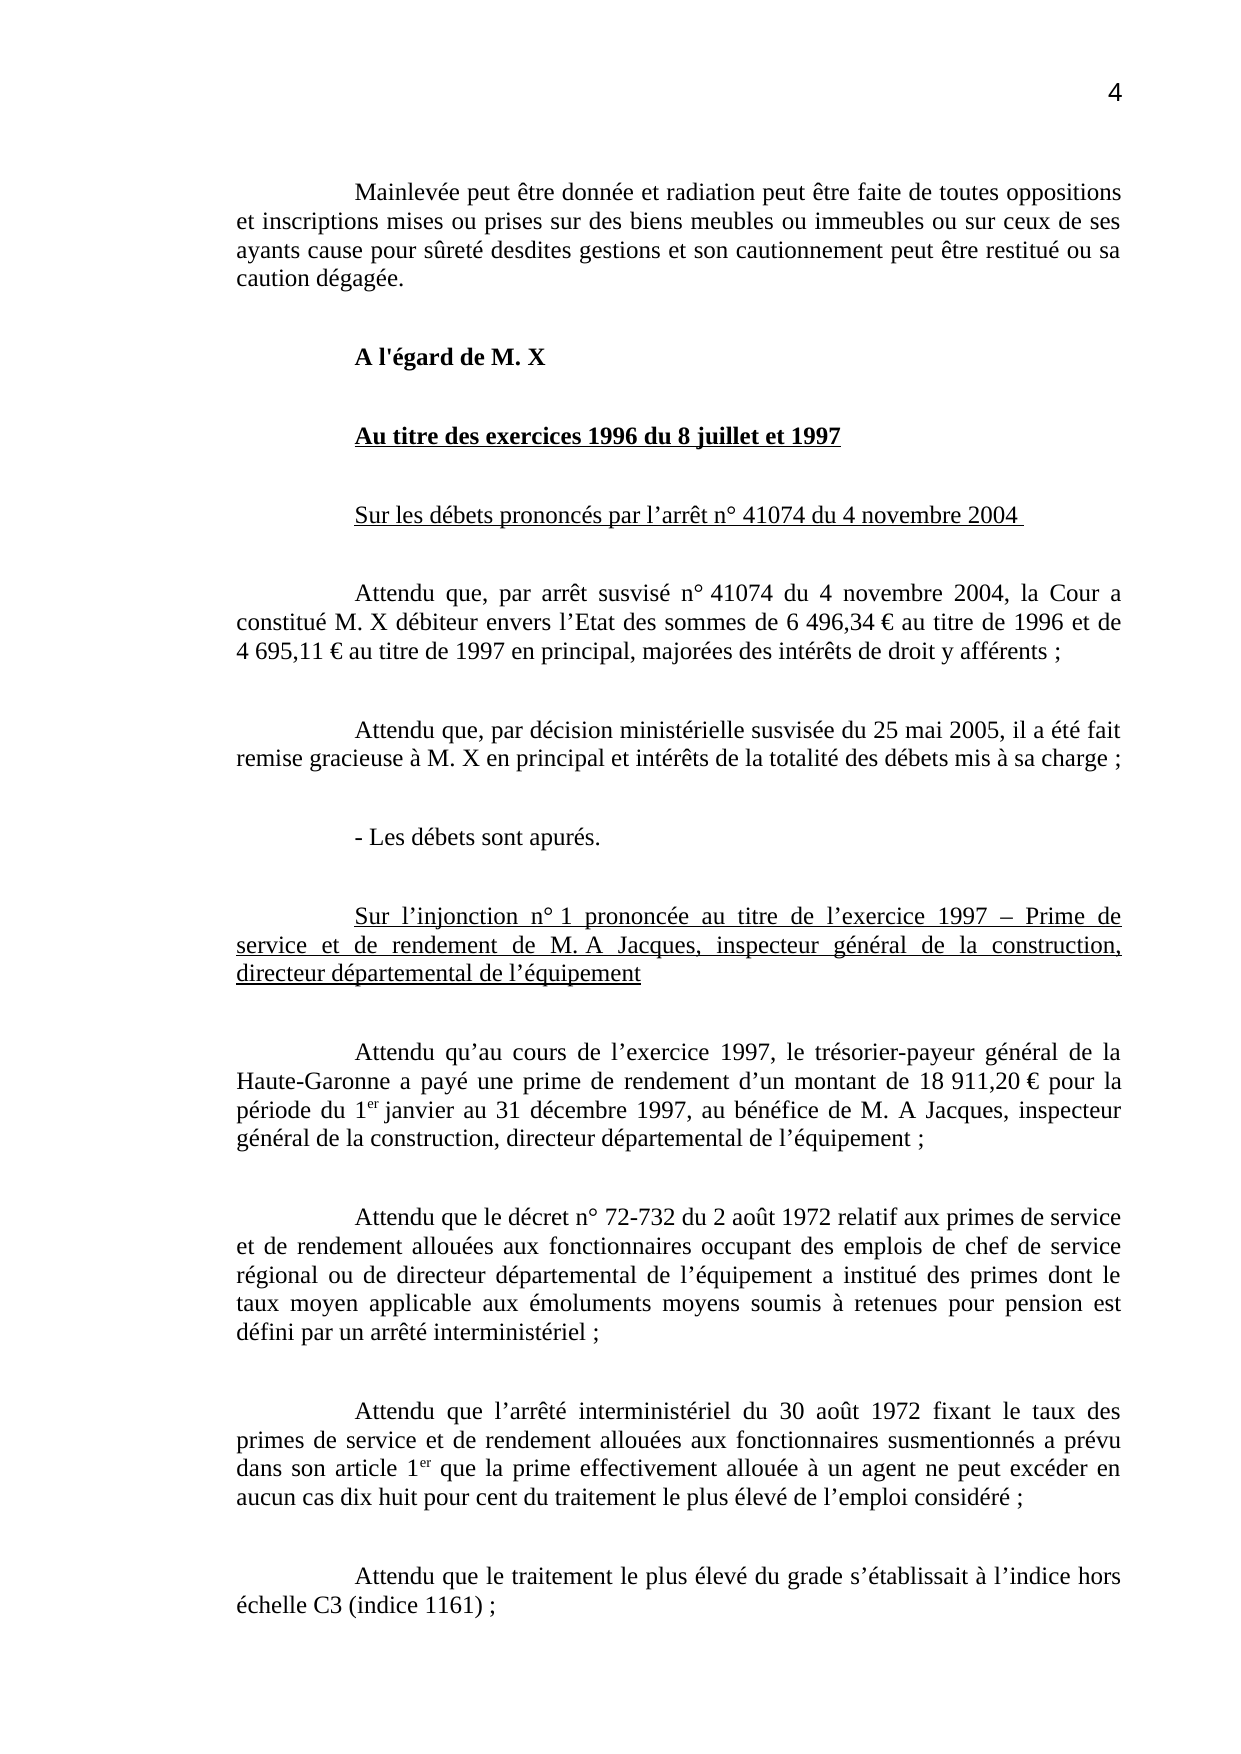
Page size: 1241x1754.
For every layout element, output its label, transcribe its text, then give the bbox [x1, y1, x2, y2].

text Sur les débets prononcés par l’arrêt n° 41074 du 4 novembre 2004 [236, 500, 1122, 528]
text Mainlevée peut être donnée et radiation peut être faite de toutes oppositions et inscriptions mises ou prises sur des biens meubles ou immeubles ou sur ceux de ses ayants cause pour sûreté desdites gestions et son cautionnement peut être restitué ou sa caution dégagée. [236, 177, 1122, 292]
text Attendu que l’arrêté interministériel du 30 août 1972 fixant le taux des primes de service et de rendement allouées aux fonctionnaires susmentionnés a prévu dans son article 1er que la prime effectivement allouée à un agent ne peut excéder en aucun cas dix huit pour cent du traitement le plus élevé de l’emploi considéré ; [236, 1396, 1122, 1511]
text Attendu qu’au cours de l’exercice 1997, le trésorier-payeur général de la Haute-Garonne a payé une prime de rendement d’un montant de 18 911,20 € pour la période du 1er janvier au 31 décembre 1997, au bénéfice de M. A Jacques, inspecteur général de la construction, directeur départemental de l’équipement ; [236, 1037, 1122, 1152]
text Au titre des exercices 1996 du 8 juillet et 1997 [236, 421, 1122, 450]
text Attendu que le traitement le plus élevé du grade s’établissait à l’indice hors échelle C3 (indice 1161) ; [236, 1561, 1122, 1618]
text Sur l’injonction n° 1 prononcée au titre de l’exercice 1997 – Prime de service et de rendement de M. A Jacques, inspecteur général de la construction, directeur départemental de l’équipement [236, 956, 1122, 987]
text Attendu que, par décision ministérielle susvisée du 25 mai 2005, il a été fait remise gracieuse à M. X en principal et intérêts de la totalité des débets mis à sa charge ; [236, 715, 1122, 772]
text Sur l’injonction n° 1 prononcée au titre de l’exercice 1997 – Prime de service et de rendement de M. A Jacques, inspecteur général de la construction, directeur départemental de l’équipement [236, 901, 1122, 955]
text - Les débets sont apurés. [236, 822, 1122, 851]
text Attendu que, par arrêt susvisé n° 41074 du 4 novembre 2004, la Cour a constitué M. X débiteur envers l’Etat des sommes de 6 496,34 € au titre de 1996 et de 4 695,11 € au titre de 1997 en principal, majorées des intérêts de droit y afférents ; [236, 578, 1122, 665]
text Attendu que le décret n° 72-732 du 2 août 1972 relatif aux primes de service et de rendement allouées aux fonctionnaires occupant des emplois de chef de service régional ou de directeur départemental de l’équipement a institué des primes dont le taux moyen applicable aux émoluments moyens soumis à retenues pour pension est défini par un arrêté interministériel ; [236, 1202, 1122, 1346]
text A l'égard de M. X [236, 342, 1122, 371]
